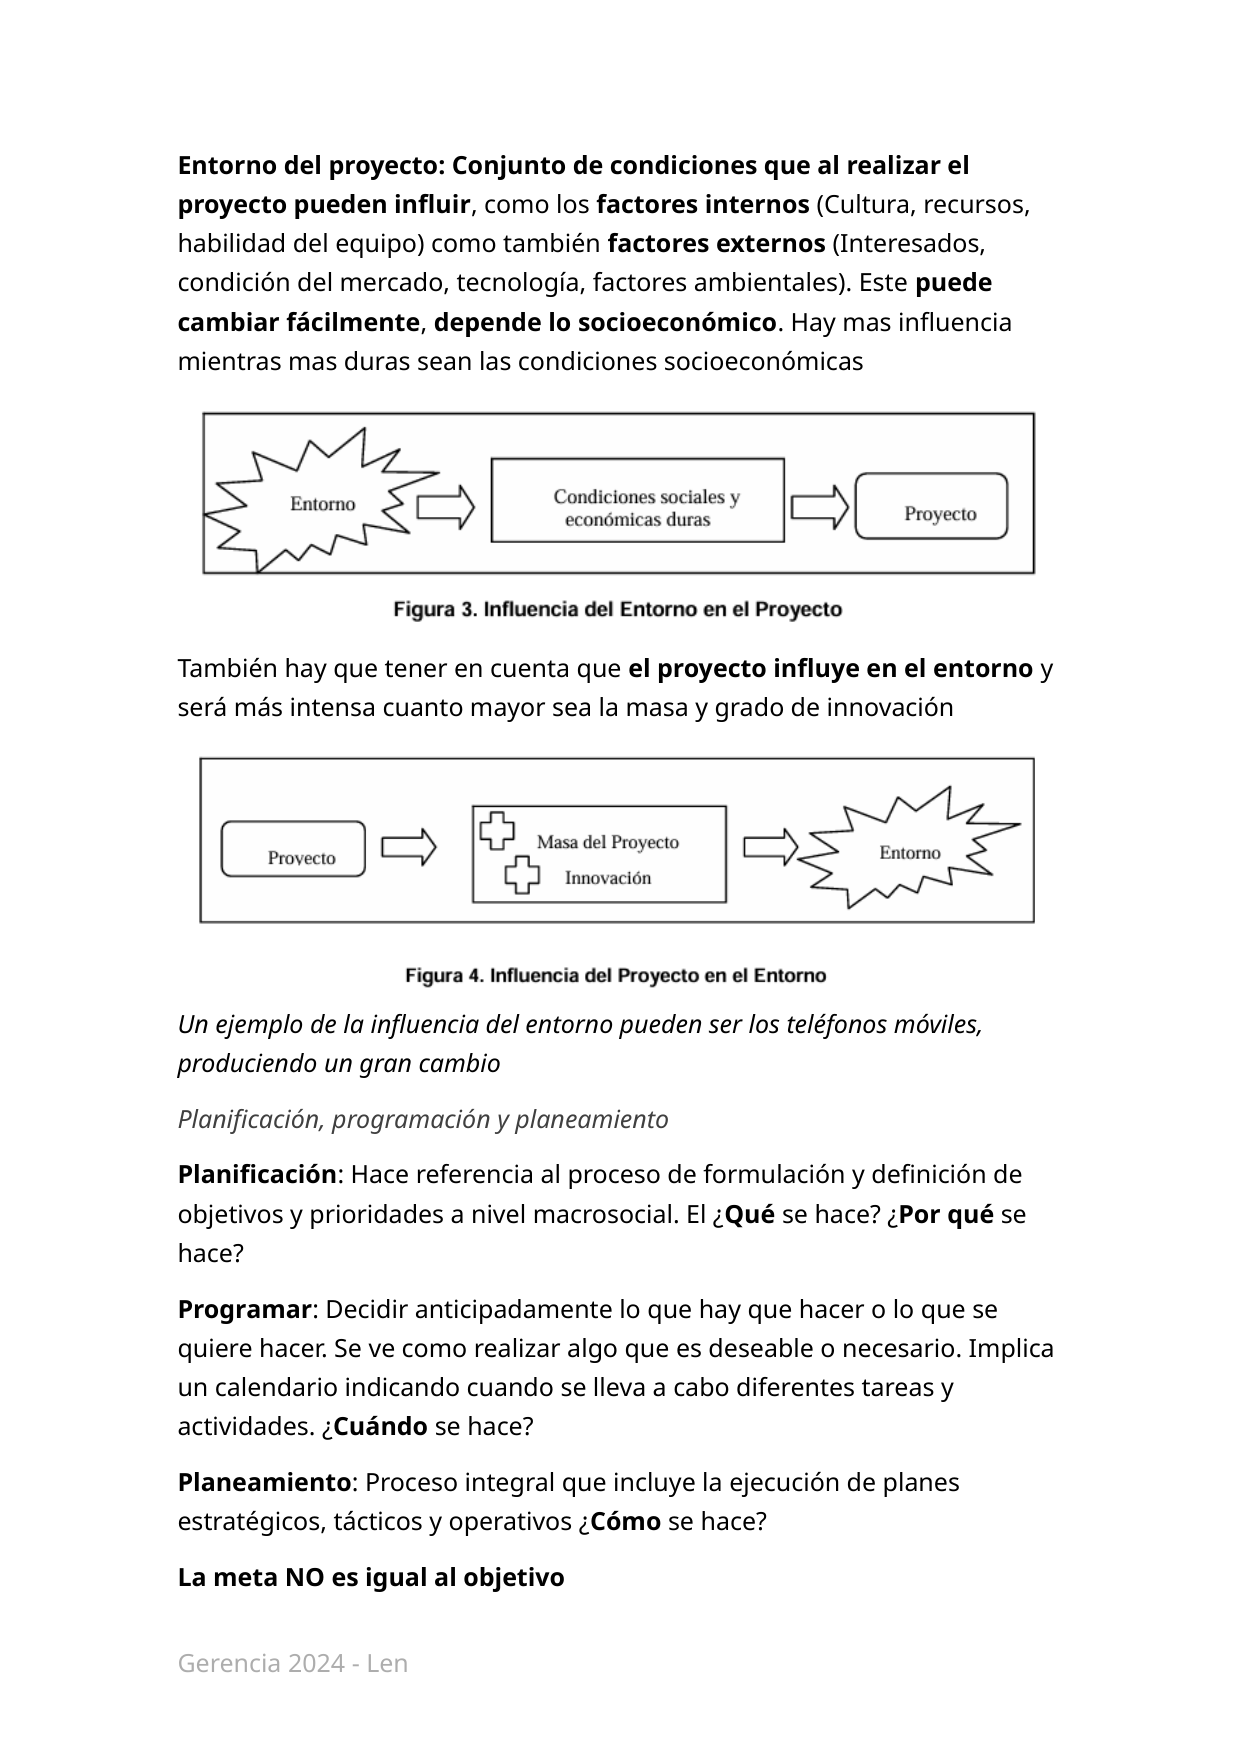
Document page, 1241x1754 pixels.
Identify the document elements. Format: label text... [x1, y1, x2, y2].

text Planificación, programación y planeamiento [177, 1101, 1063, 1135]
picture [177, 399, 1063, 629]
text Entorno del proyecto: Conjunto de condiciones que al realizar el proyecto pueden influir, como los factores internos (Cultura, recursos, habilidad del equipo) como también factores externos (Interesados, condición del mercado, tecnología, factores ambientales). Este puede cambiar fácilmente, depende lo socioeconómico. Hay mas influencia mientras mas duras sean las condiciones socioeconómicas [177, 148, 1063, 377]
text También hay que tener en cuenta que el proyecto influye en el entorno y será más intensa cuanto mayor sea la masa y grado de innovación [177, 650, 1063, 723]
text Planificación: Hace referencia al proceso de formulación y definición de objetivos y prioridades a nivel macrosocial. El ¿Qué se hace? ¿Por qué se hace? [177, 1157, 1063, 1269]
text Un ejemplo de la influencia del entorno pueden ser los teléfonos móviles, produciendo un gran cambio [177, 1002, 1063, 1079]
picture [177, 745, 1063, 1002]
text Planeamiento: Proceso integral que incluye la ejecución de planes estratégicos, tácticos y operativos ¿Cómo se hace? [177, 1465, 1063, 1538]
text Programar: Decidir anticipadamente lo que hay que hacer o lo que se quiere hacer. Se ve como realizar algo que es deseable o necesario. Implica un calendario indicando cuando se lleva a cabo diferentes tareas y actividades. ¿Cuándo se hace? [177, 1291, 1063, 1443]
text La meta NO es igual al objetivo [177, 1560, 1063, 1594]
